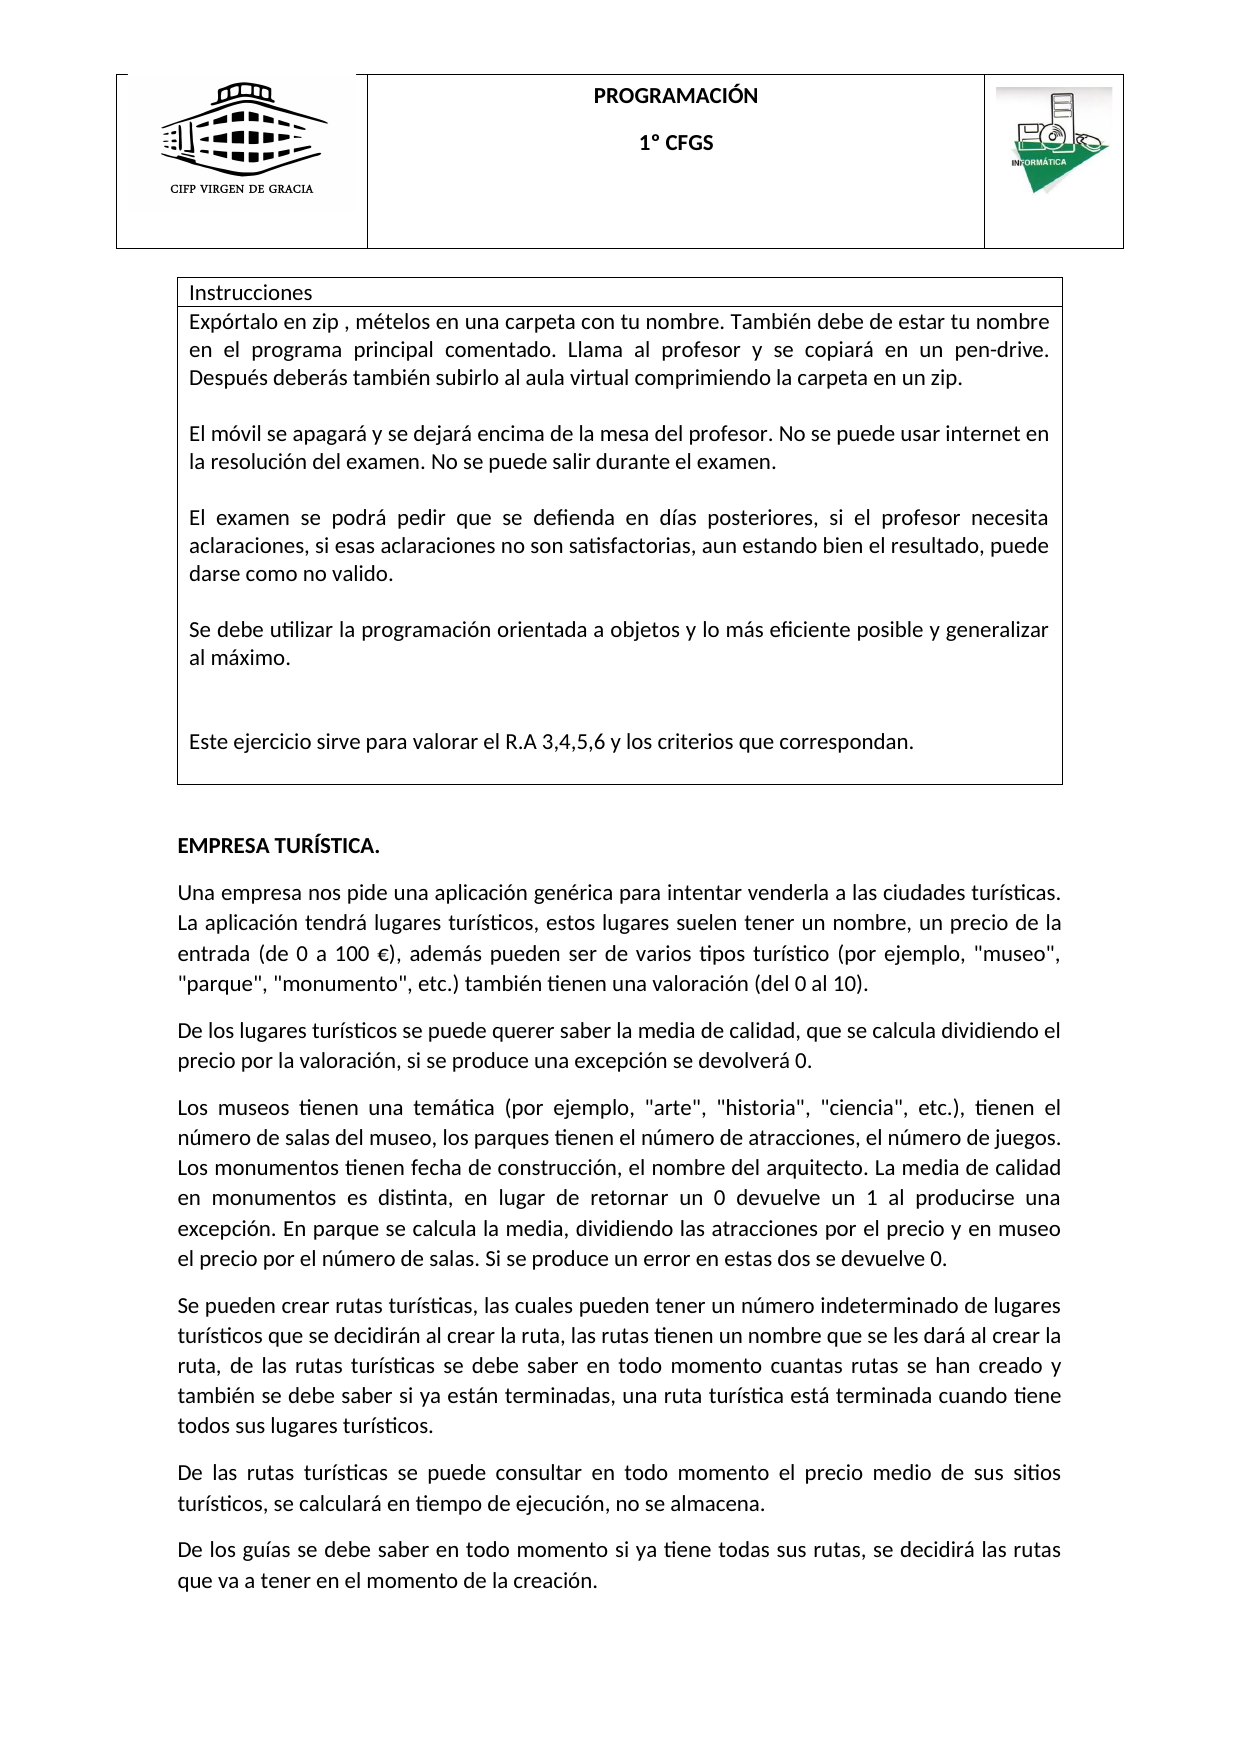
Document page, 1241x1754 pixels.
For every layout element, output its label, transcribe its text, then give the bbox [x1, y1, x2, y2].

picture [996, 87, 1113, 198]
text De los lugares turísticos se puede querer saber la media de calidad, que se calcula dividiendo el precio por la valoración, si se produce una excepción se devolverá 0. [177, 1016, 1063, 1074]
text Una empresa nos pide una aplicación genérica para intentar venderla a las ciudades turísticas. La aplicación tendrá lugares turísticos, estos lugares suelen tener un nombre, un precio de la entrada (de 0 a 100 €), además pueden ser de varios tipos turístico (por ejemplo, "museo", "parque", "monumento", etc.) también tienen una valoración (del 0 al 10). [177, 878, 1063, 997]
table_cell Expórtalo en zip , mételos en una carpeta con tu nombre. También debe de estar tu nombre en el programa principal comentado. Llama al profesor y se copiará en un pen-drive. Después deberás también subirlo al aula virtual comprimiendo la carpeta en un zip. El móvil se apagará y se dejará encima de la mesa del profesor. No se puede usar internet en la resolución del examen. No se puede salir durante el examen. El examen se podrá pedir que se defienda en días posteriores, si el profesor necesita aclaraciones, si esas aclaraciones no son satisfactorias, aun estando bien el resultado, puede darse como no valido. Se debe utilizar la programación orientada a objetos y lo más eficiente posible y generalizar al máximo. Este ejercicio sirve para valorar el R.A 3,4,5,6 y los criterios que correspondan. [178, 307, 1062, 783]
text Los museos tienen una temática (por ejemplo, "arte", "historia", "ciencia", etc.), tienen el número de salas del museo, los parques tienen el número de atracciones, el número de juegos. Los monumentos tienen fecha de construcción, el nombre del arquitecto. La media de calidad en monumentos es distinta, en lugar de retornar un 0 devuelve un 1 al producirse una excepción. En parque se calcula la media, dividiendo las atracciones por el precio y en museo el precio por el número de salas. Si se produce un error en estas dos se devuelve 0. [177, 1093, 1063, 1272]
picture [127, 74, 357, 211]
table_header Instrucciones [178, 278, 1062, 306]
text Se pueden crear rutas turísticas, las cuales pueden tener un número indeterminado de lugares turísticos que se decidirán al crear la ruta, las rutas tienen un nombre que se les dará al crear la ruta, de las rutas turísticas se debe saber en todo momento cuantas rutas se han creado y también se debe saber si ya están terminadas, una ruta turística está terminada cuando tiene todos sus lugares turísticos. [177, 1291, 1063, 1439]
text EMPRESA TURÍSTICA. [177, 831, 1063, 859]
text De los guías se debe saber en todo momento si ya tiene todas sus rutas, se decidirá las rutas que va a tener en el momento de la creación. [177, 1536, 1063, 1594]
text De las rutas turísticas se puede consultar en todo momento el precio medio de sus sitios turísticos, se calculará en tiempo de ejecución, no se almacena. [177, 1458, 1063, 1517]
